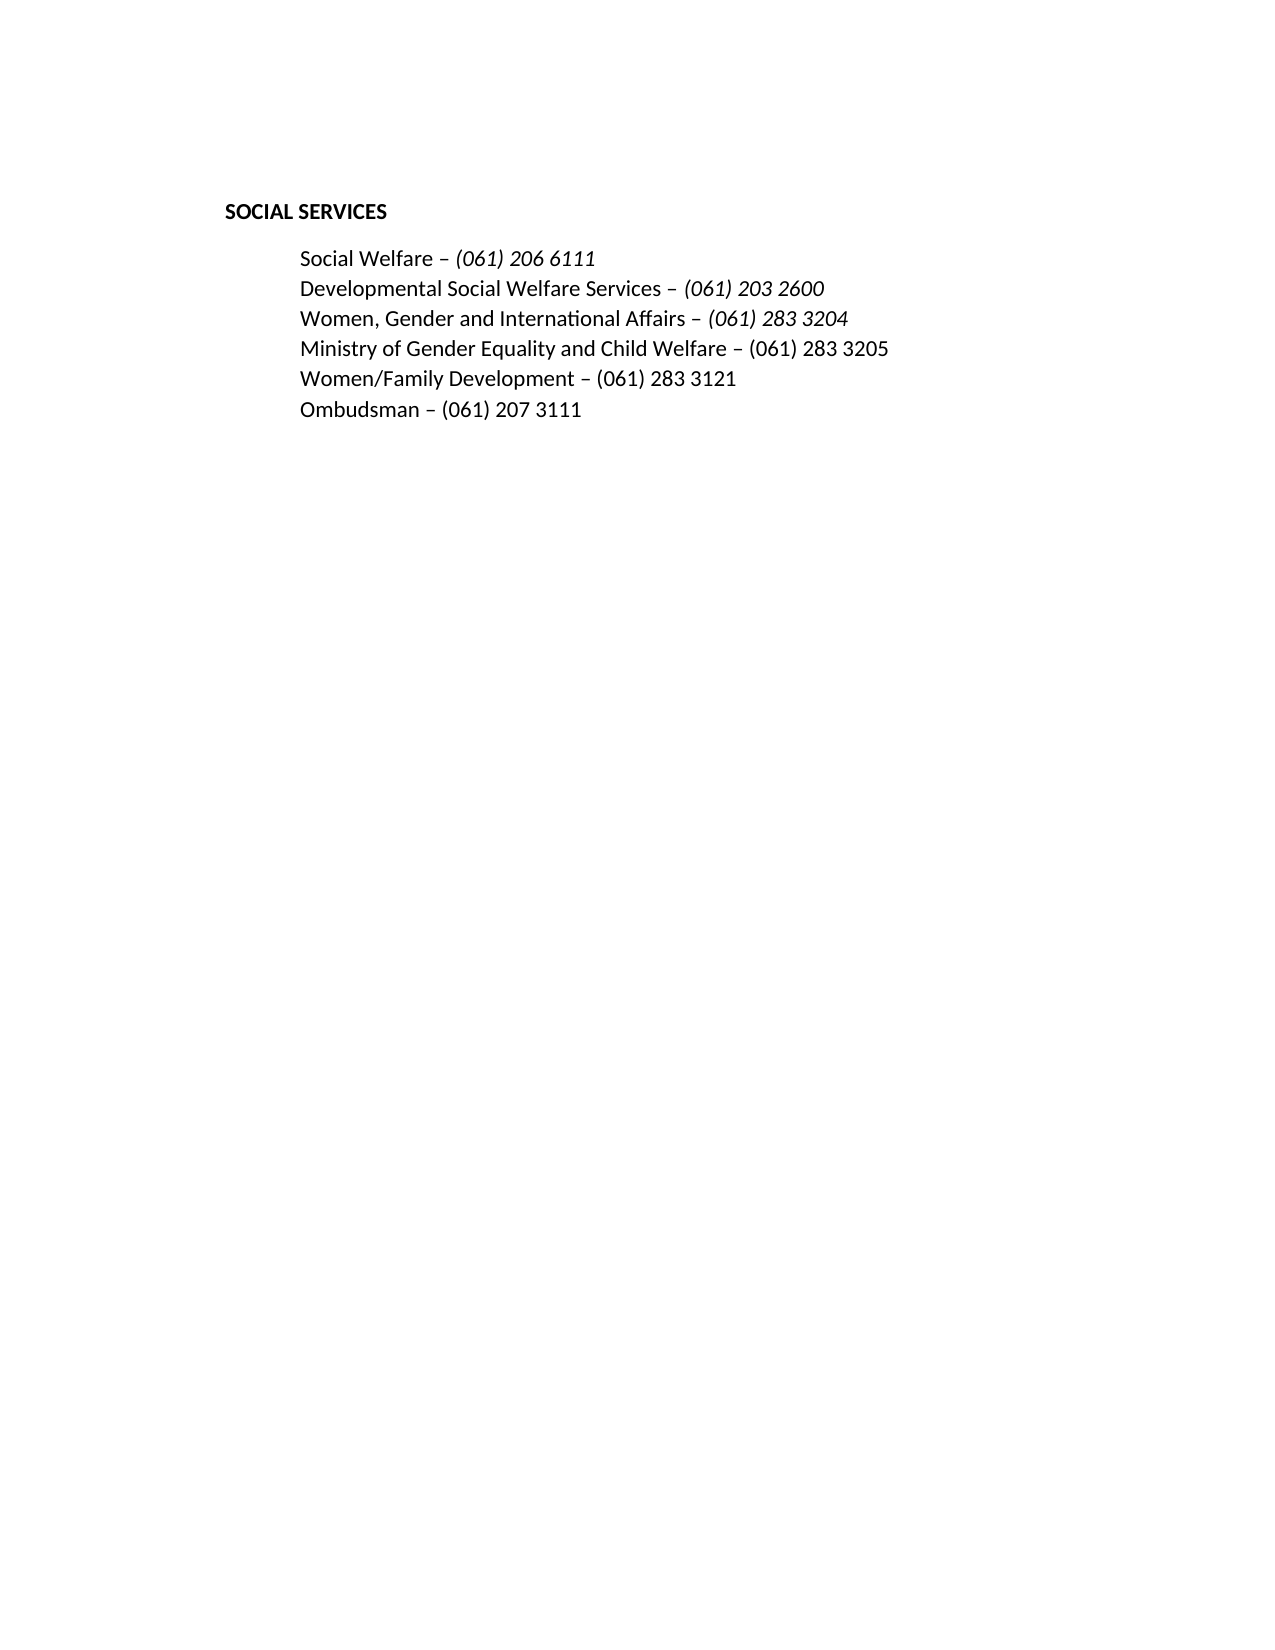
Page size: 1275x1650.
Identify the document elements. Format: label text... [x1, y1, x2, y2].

text SOCIAL SERVICES [150, 197, 1125, 225]
text Social Welfare – (061) 206 6111 Developmental Social Welfare Services – (061) 203 2600 Women, Gender and International Affairs – (061) 283 3204 Ministry of Gender Equality and Child Welfare – (061) 283 3205 Women/Family Development – (061) 283 3121 Ombudsman – (061) 207 3111 [150, 244, 1125, 423]
